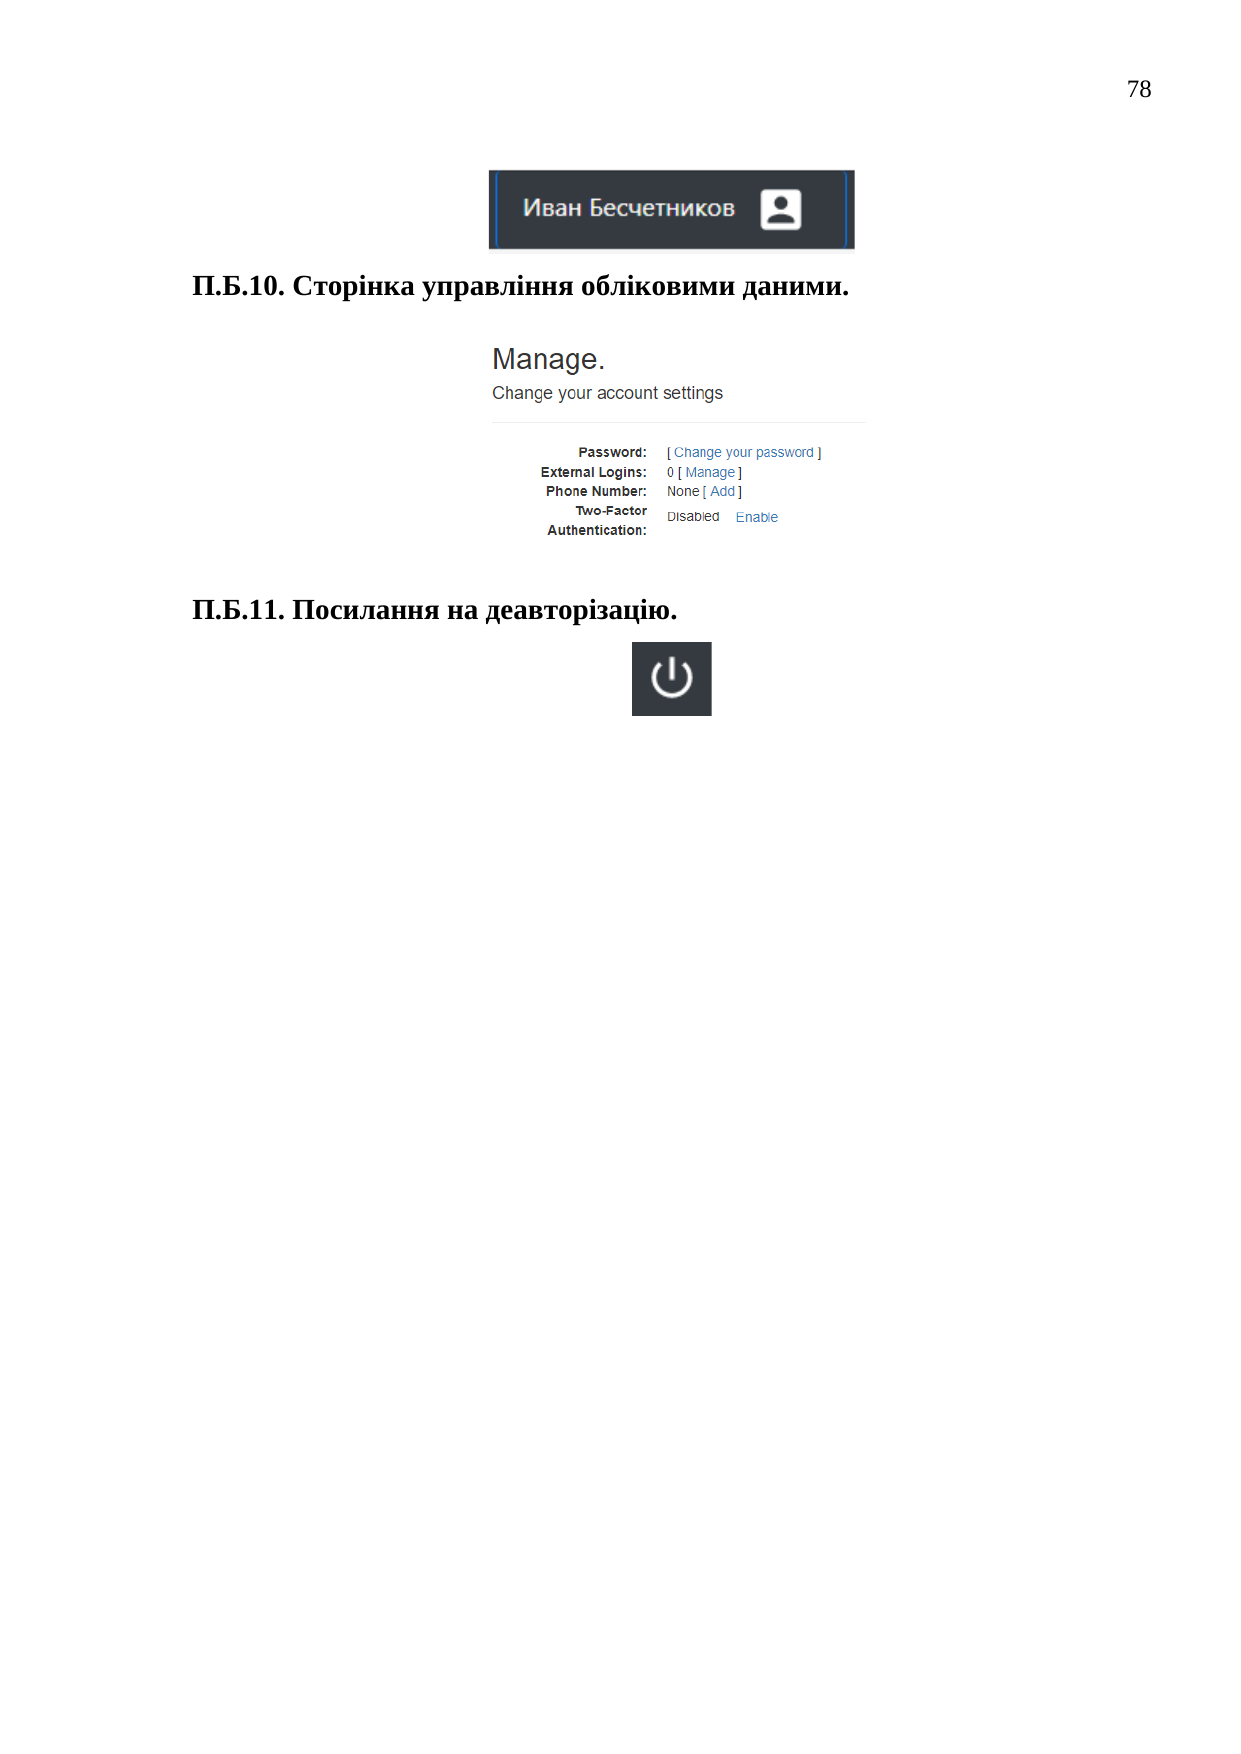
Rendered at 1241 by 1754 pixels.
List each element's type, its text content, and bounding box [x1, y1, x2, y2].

text П.Б.10. Сторінка управління обліковими даними. [118, 268, 1152, 302]
text П.Б.11. Посилання на деавторізацію. [118, 592, 1152, 625]
picture [488, 169, 855, 254]
picture [632, 642, 712, 716]
picture [477, 318, 866, 578]
